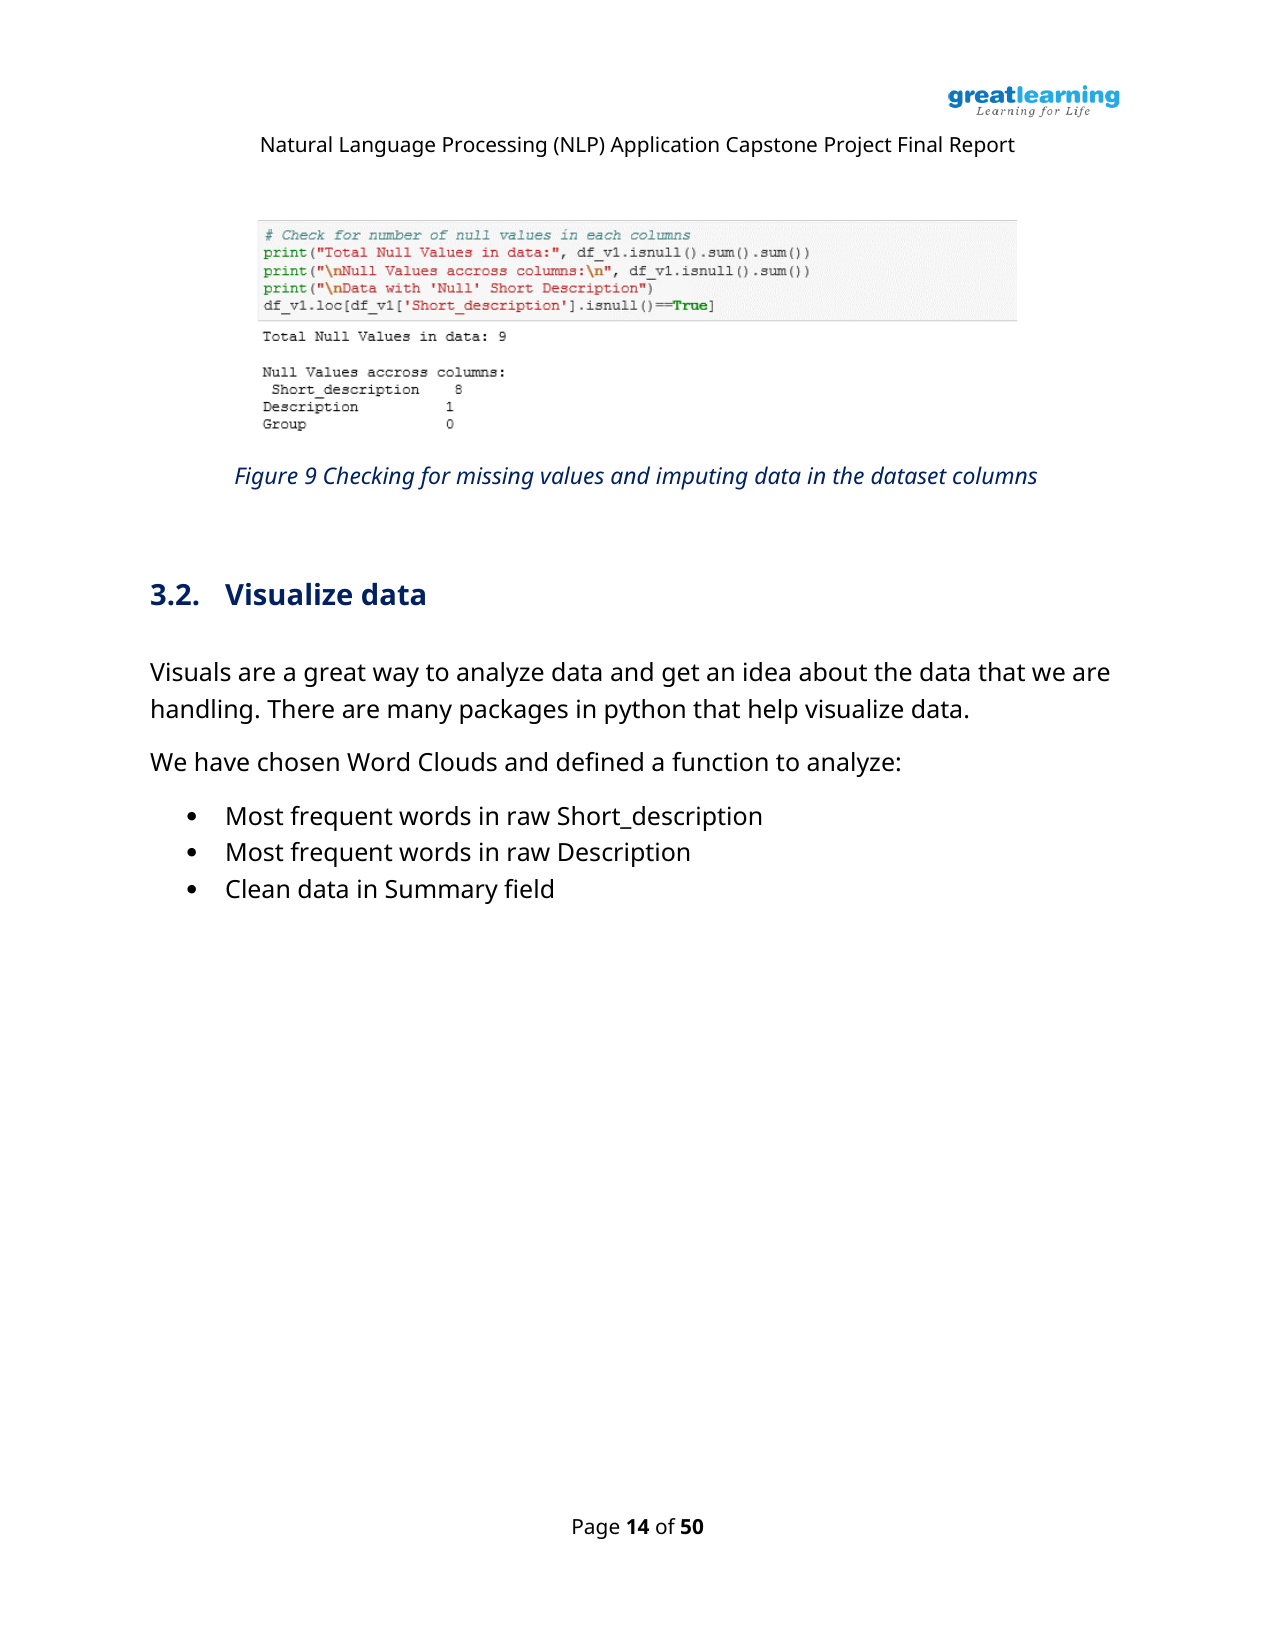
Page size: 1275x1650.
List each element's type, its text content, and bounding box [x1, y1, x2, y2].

subtitle Visualize data [150, 574, 1125, 614]
text We have chosen Word Clouds and defined a function to analyze: [150, 745, 1125, 779]
list Most frequent words in raw Short_description [187, 798, 1125, 832]
picture [257, 220, 1018, 432]
picture [932, 75, 1125, 130]
list Clean data in Summary field [187, 872, 1125, 906]
list Most frequent words in raw Description [187, 835, 1125, 869]
text Visuals are a great way to analyze data and get an idea about the data that we are handling. There are many packages in python that help visualize data. [150, 654, 1125, 725]
text Figure 9 Checking for missing values and imputing data in the dataset columns [150, 460, 1125, 492]
